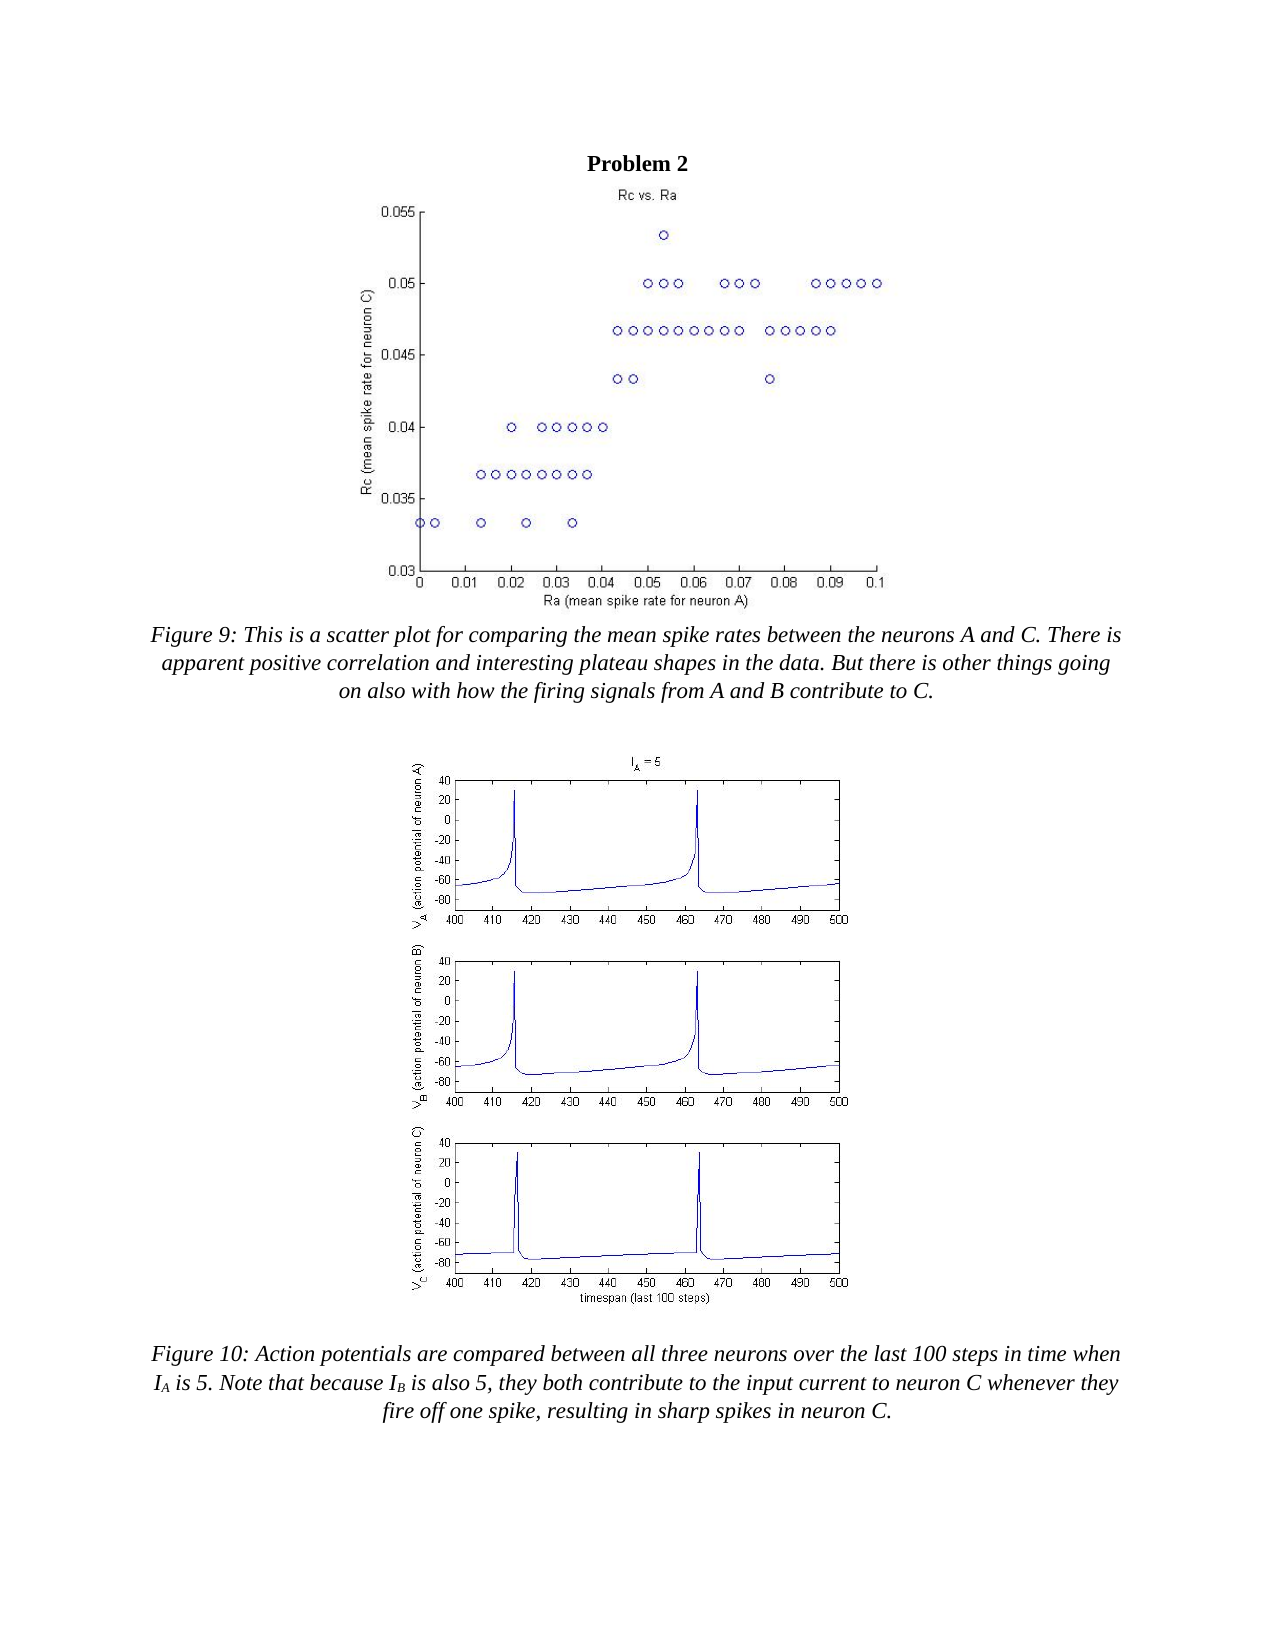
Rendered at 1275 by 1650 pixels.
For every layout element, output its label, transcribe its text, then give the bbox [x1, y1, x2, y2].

text Figure 9: This is a scatter plot for comparing the mean spike rates between the neurons A and C. There is apparent positive correlation and interesting plateau shapes in the data. But there is other things going on also with how the firing signals from A and B contribute to C. [150, 621, 1125, 704]
picture [390, 734, 885, 1339]
picture [343, 178, 932, 619]
text Figure 10: Action potentials are compared between all three neurons over the last 100 steps in time when IA is 5. Note that because IB is also 5, they both contribute to the input current to neuron C whenever they fire off one spike, resulting in sharp spikes in neuron C. [150, 1340, 1125, 1423]
text Problem 2 [150, 150, 1125, 176]
